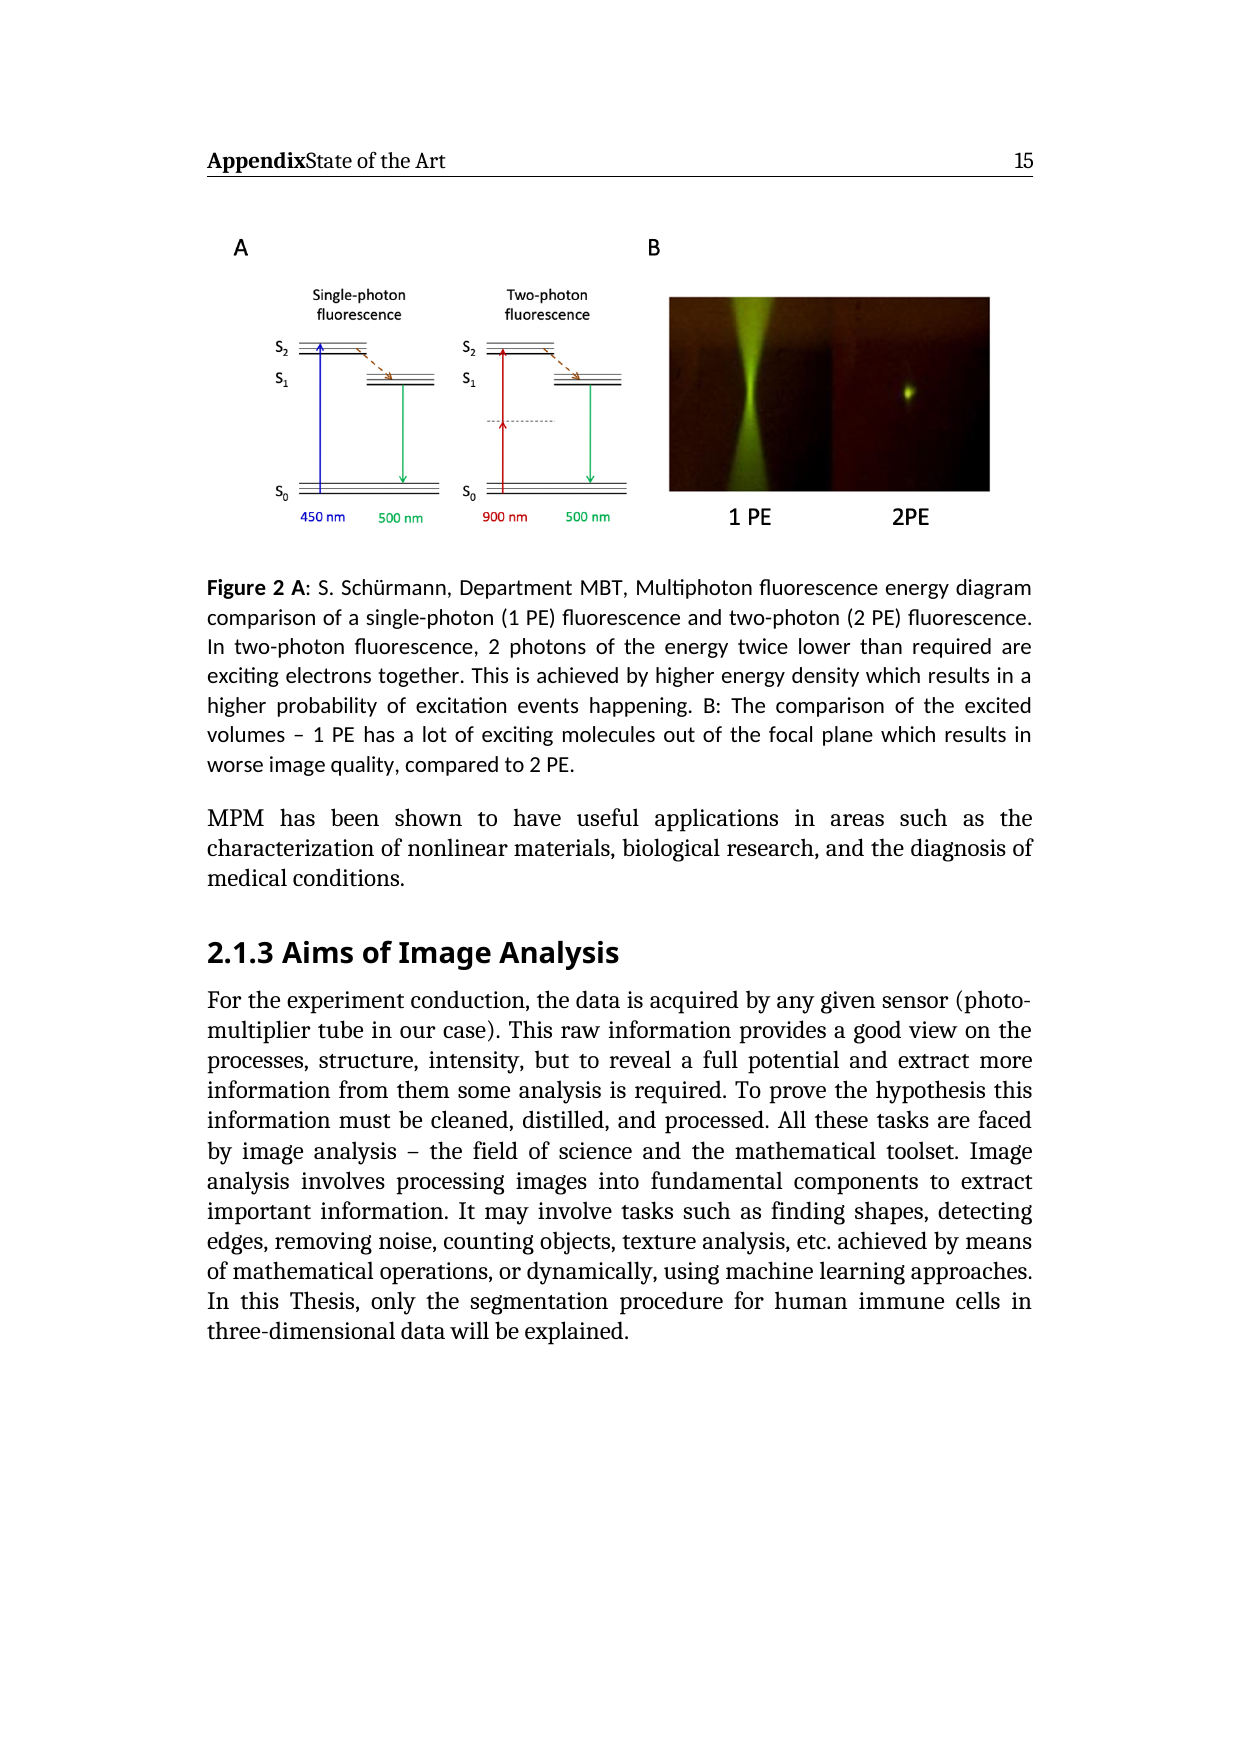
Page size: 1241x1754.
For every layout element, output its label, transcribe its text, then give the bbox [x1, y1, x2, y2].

text For the experiment conduction, the data is acquired by any given sensor (photo-multiplier tube in our case). This raw information provides a good view on the processes, structure, intensity, but to reveal a full potential and extract more information from them some analysis is required. To prove the hypothesis this information must be cleaned, distilled, and processed. All these tasks are faced by image analysis – the field of science and the mathematical toolset. Image analysis involves processing images into fundamental components to extract important information. It may involve tasks such as finding shapes, detecting edges, removing noise, counting objects, texture analysis, etc. achieved by means of mathematical operations, or dynamically, using machine learning approaches. In this Thesis, only the segmentation procedure for human immune cells in three-dimensional data will be explained. [207, 986, 1033, 1346]
picture [206, 218, 1034, 546]
subtitle Aims of Image Analysis [207, 932, 1033, 972]
text MPM has been shown to have useful applications in areas such as the characterization of nonlinear materials, biological research, and the diagnosis of medical conditions. [207, 804, 1033, 893]
text Figure 2 A: S. Schürmann, Department MBT, Multiphoton fluorescence energy diagram comparison of a single-photon (1 PE) fluorescence and two-photon (2 PE) fluorescence. In two-photon fluorescence, 2 photons of the energy twice lower than required are exciting electrons together. This is achieved by higher energy density which results in a higher probability of excitation events happening. B: The comparison of the excited volumes – 1 PE has a lot of exciting molecules out of the focal plane which results in worse image quality, compared to 2 PE. [207, 573, 1033, 778]
